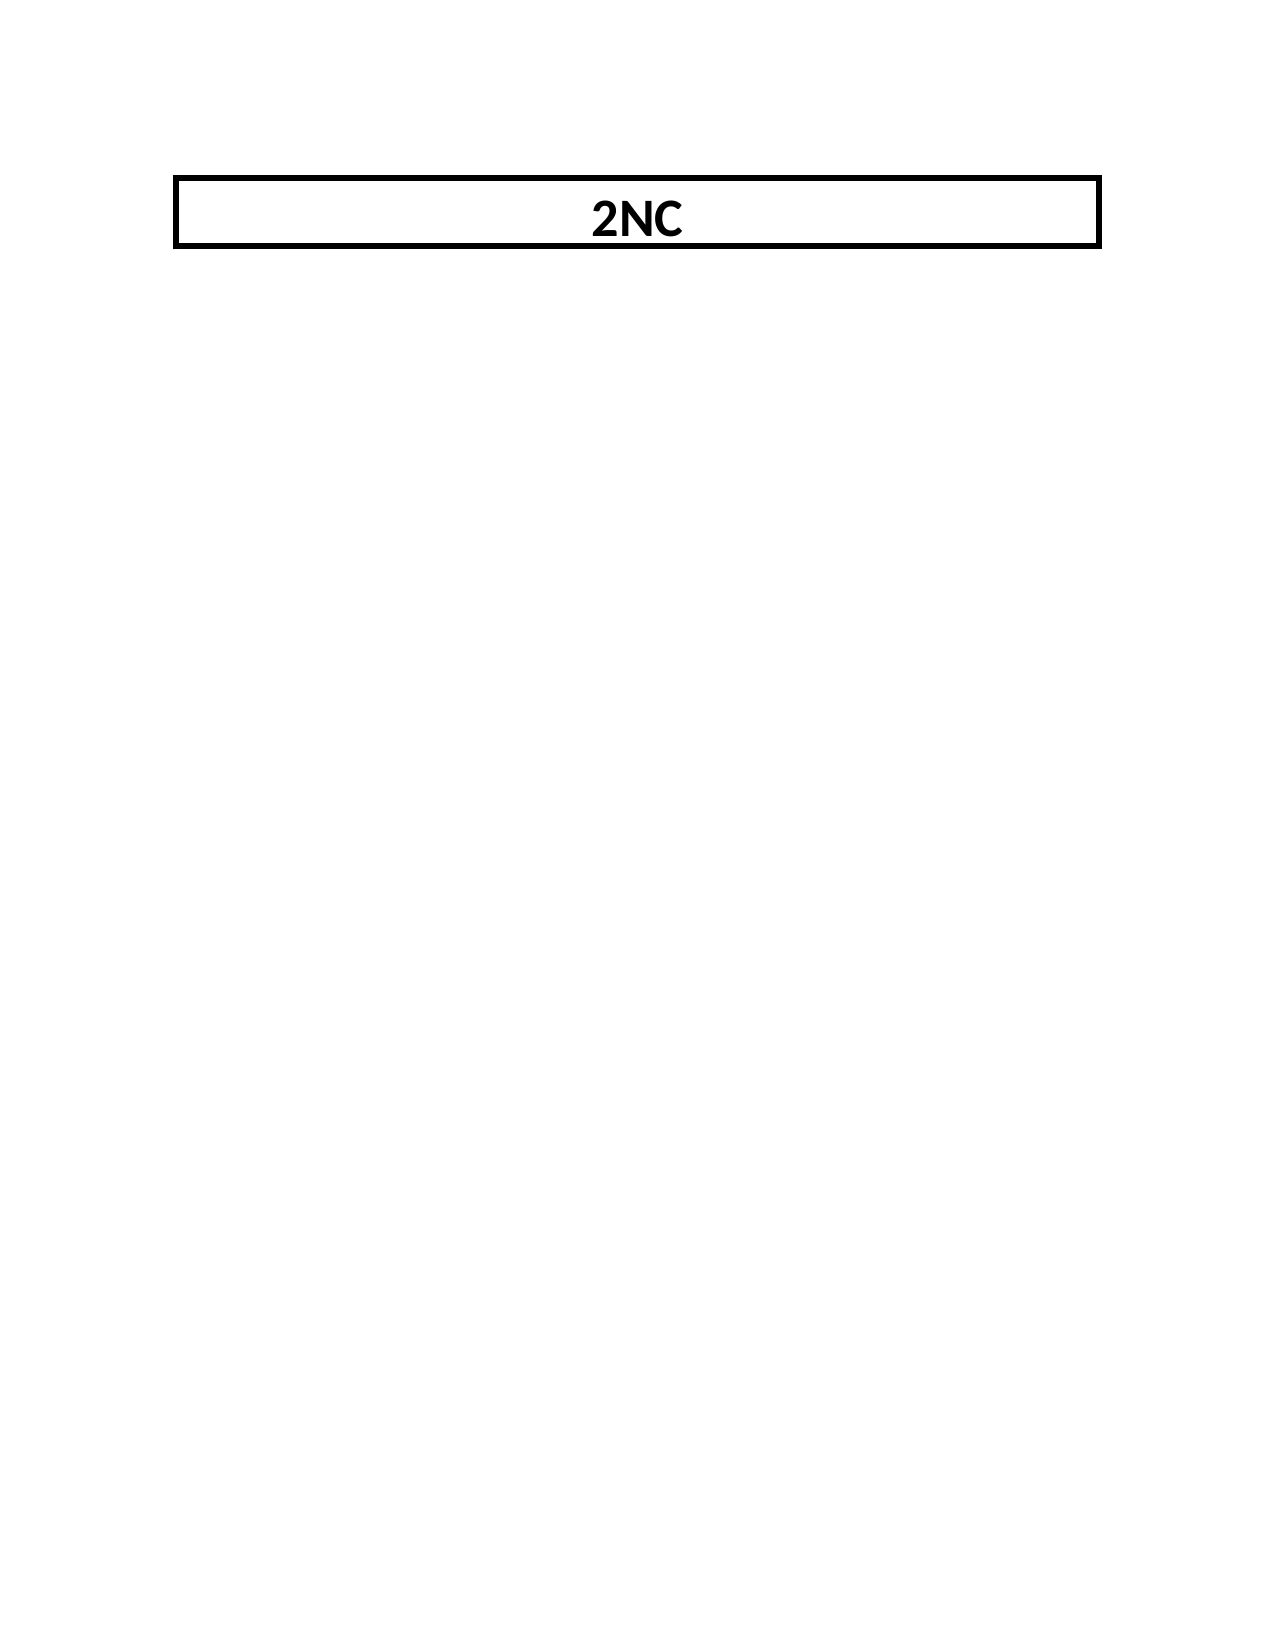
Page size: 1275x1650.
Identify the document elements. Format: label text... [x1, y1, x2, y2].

subtitle 2NC [179, 181, 1096, 243]
